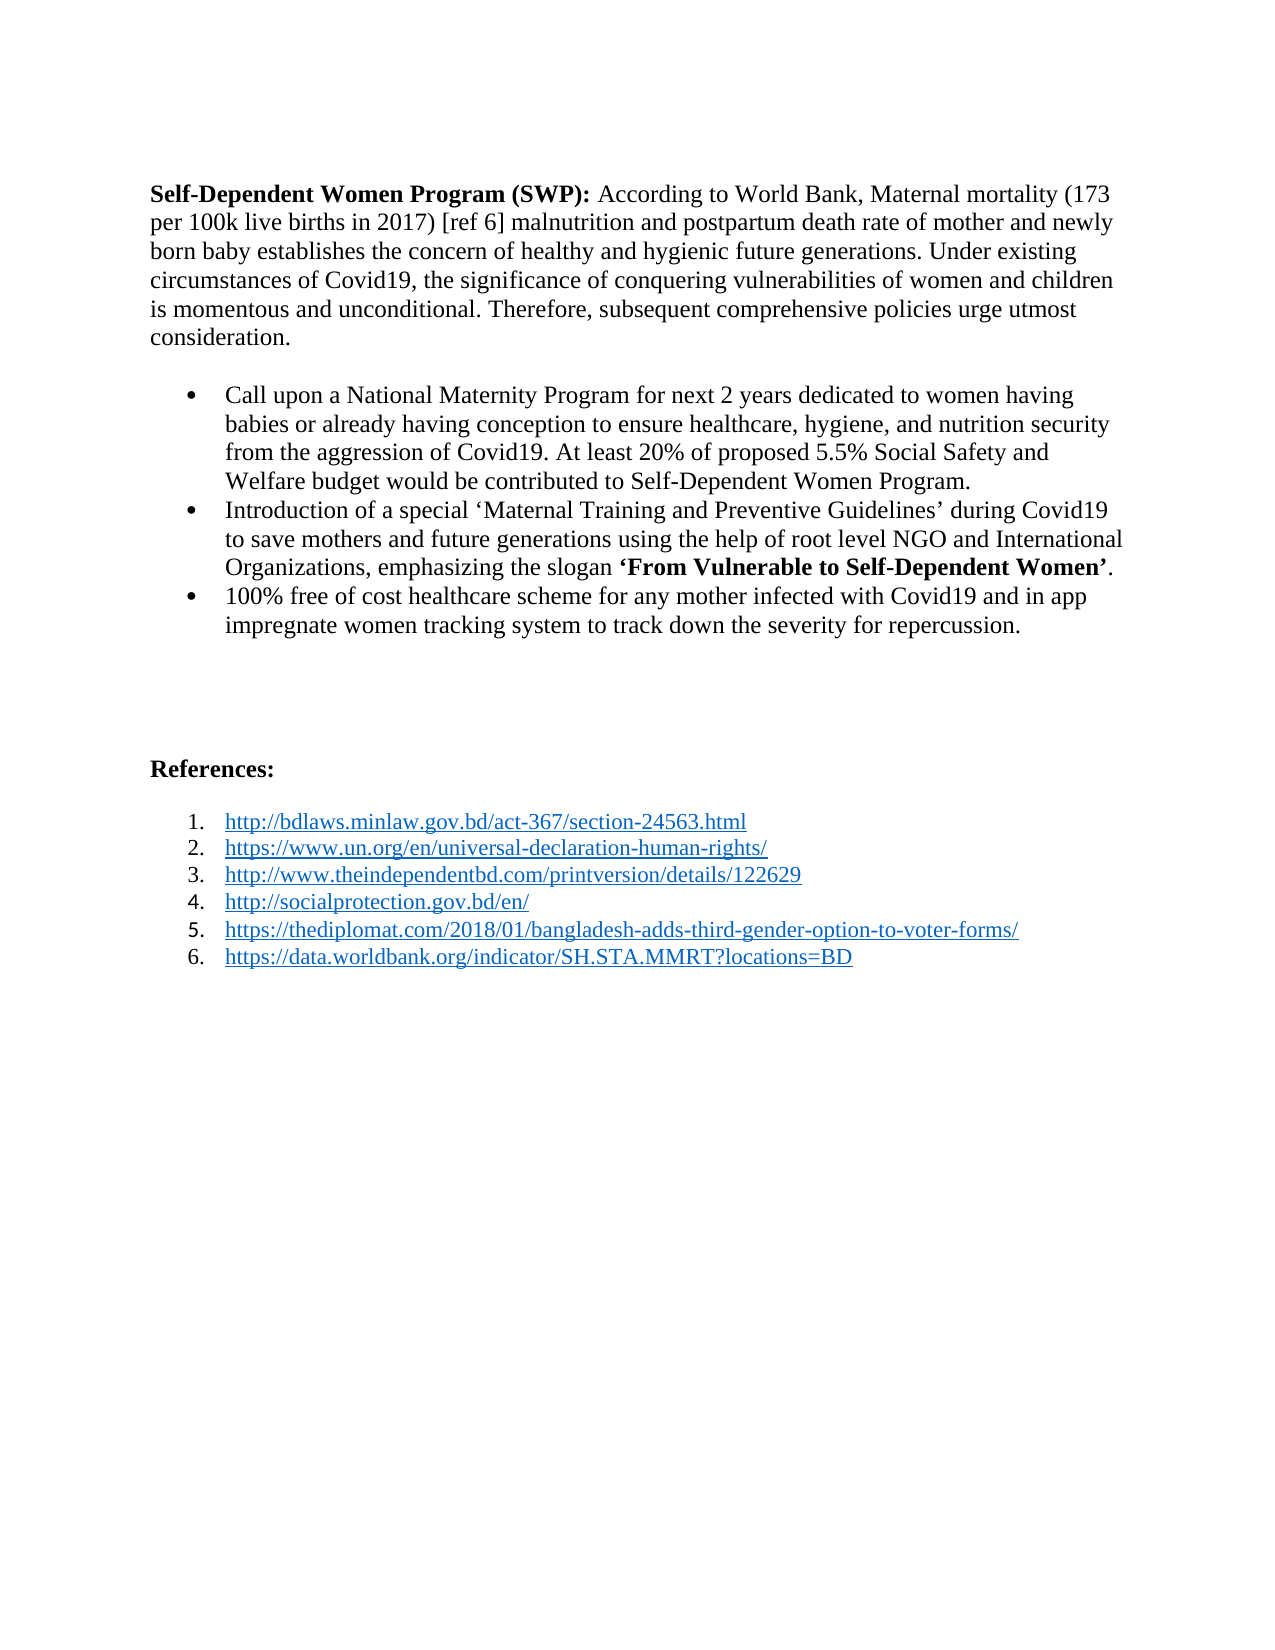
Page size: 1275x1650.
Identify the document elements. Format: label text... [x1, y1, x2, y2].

list http://www.theindependentbd.com/printversion/details/122629 [187, 861, 1125, 887]
list https://data.worldbank.org/indicator/SH.STA.MMRT?locations=BD [187, 943, 1125, 969]
list Introduction of a special ‘Maternal Training and Preventive Guidelines’ during Covid19 to save mothers and future generations using the help of root level NGO and International Organizations, emphasizing the slogan ‘From Vulnerable to Self-Dependent Women’. [187, 495, 1125, 581]
list Call upon a National Maternity Program for next 2 years dedicated to women having babies or already having conception to ensure healthcare, hygiene, and nutrition security from the aggression of Covid19. At least 20% of proposed 5.5% Social Safety and Welfare budget would be contributed to Self-Dependent Women Program. [187, 380, 1125, 495]
text Self-Dependent Women Program (SWP): According to World Bank, Maternal mortality (173 per 100k live births in 2017) [ref 6] malnutrition and postpartum death rate of mother and newly born baby establishes the concern of healthy and hygienic future generations. Under existing circumstances of Covid19, the significance of conquering vulnerabilities of women and children is momentous and unconditional. Therefore, subsequent comprehensive policies urge utmost consideration. [150, 179, 1125, 351]
list https://www.un.org/en/universal-declaration-human-rights/ [187, 834, 1125, 861]
text References: [150, 754, 1125, 782]
list http://socialprotection.gov.bd/en/ [187, 887, 1125, 915]
list https://thediplomat.com/2018/01/bangladesh-adds-third-gender-option-to-voter-forms/ [187, 915, 1125, 943]
list 100% free of cost healthcare scheme for any mother infected with Covid19 and in app impregnate women tracking system to track down the severity for repercussion. [187, 581, 1125, 639]
list http://bdlaws.minlaw.gov.bd/act-367/section-24563.html [187, 808, 1125, 834]
